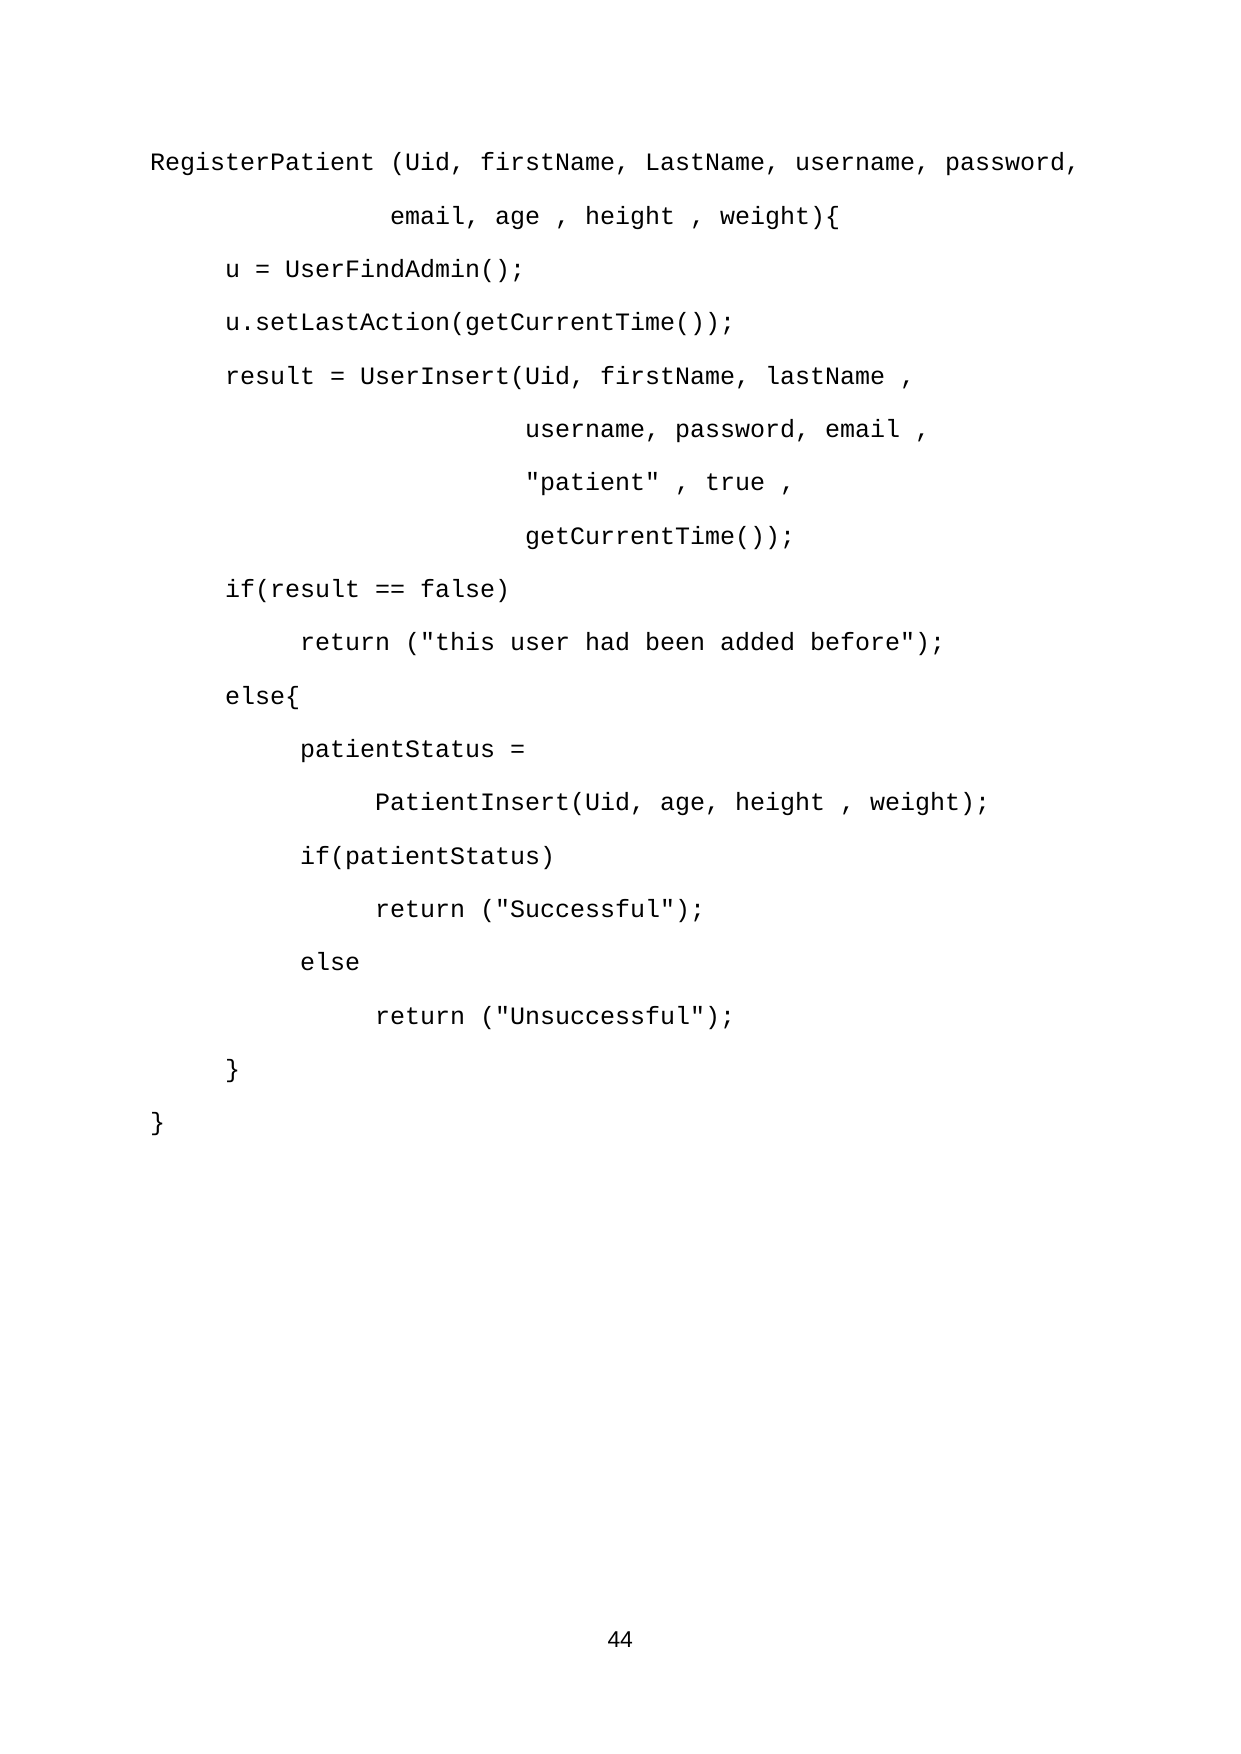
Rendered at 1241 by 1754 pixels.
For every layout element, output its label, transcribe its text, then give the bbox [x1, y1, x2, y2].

text PatientInsert(Uid, age, height , weight); [300, 790, 1090, 818]
text username, password, email , [450, 417, 1090, 445]
text else{ [150, 683, 1090, 712]
text } [150, 1057, 1090, 1085]
text else [150, 950, 1090, 978]
text if(patientStatus) [150, 843, 1090, 872]
text return ("Successful"); [150, 897, 1090, 925]
text RegisterPatient (Uid, firstName, LastName, username, password, [150, 150, 1090, 178]
text "patient" , true , [450, 470, 1090, 498]
text patientStatus = [150, 737, 1090, 765]
text } [150, 1110, 1090, 1138]
text if(result == false) [150, 577, 1090, 605]
text return ("Unsuccessful"); [150, 1003, 1090, 1032]
text u.setLastAction(getCurrentTime()); [225, 310, 1090, 338]
text u = UserFindAdmin(); [225, 257, 1090, 285]
text getCurrentTime()); [450, 523, 1090, 552]
text result = UserInsert(Uid, firstName, lastName , [150, 363, 1090, 392]
text email, age , height , weight){ [375, 203, 1090, 232]
text return ("this user had been added before"); [225, 630, 1090, 658]
